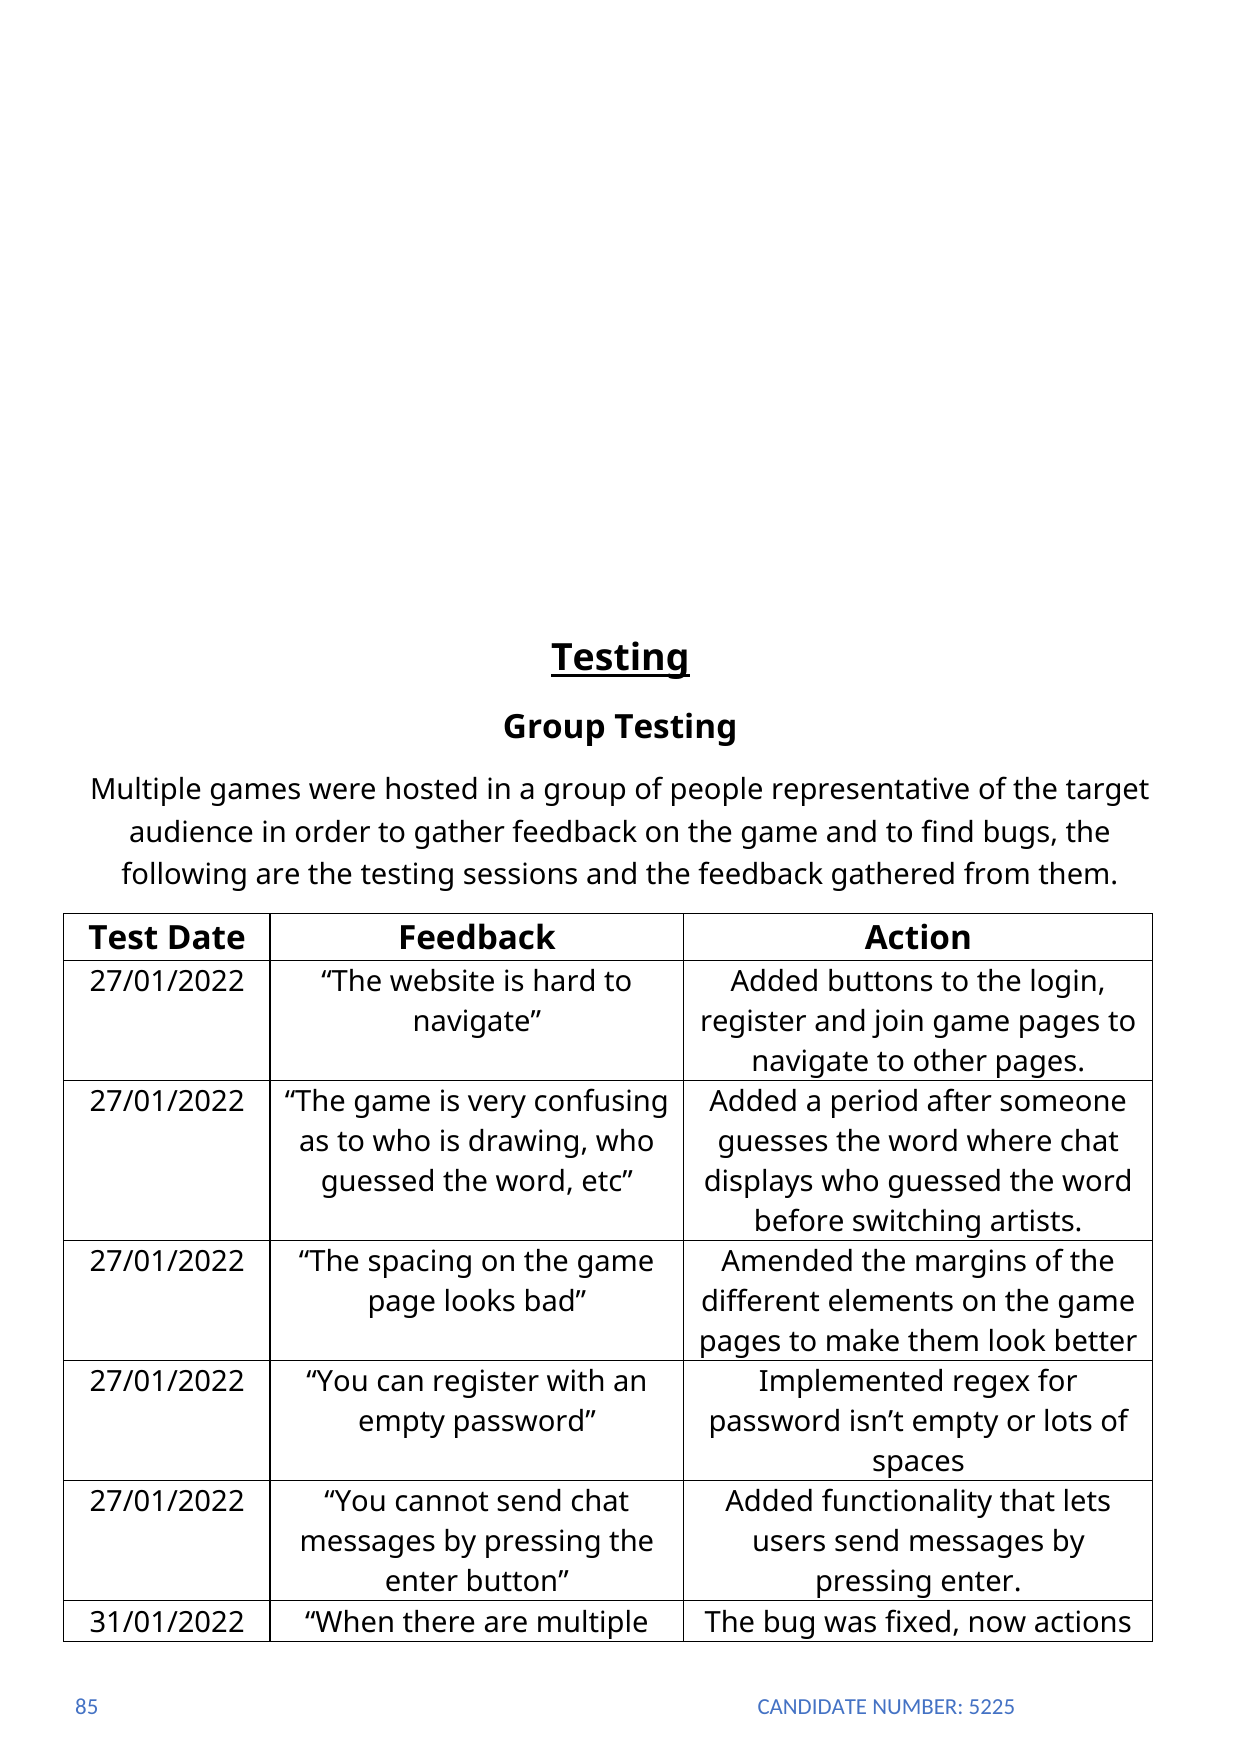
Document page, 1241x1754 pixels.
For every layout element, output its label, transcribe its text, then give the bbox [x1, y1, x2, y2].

text Group Testing [75, 702, 1165, 748]
table_cell Added buttons to the login, register and join game pages to navigate to other pages. [684, 961, 1152, 1080]
table_cell 27/01/2022 [64, 1241, 269, 1359]
text Testing [75, 631, 1165, 682]
table_cell Amended the margins of the different elements on the game pages to make them look better [684, 1241, 1152, 1359]
table_cell Added functionality that lets users send messages by pressing enter. [684, 1481, 1152, 1600]
table_cell “The game is very confusing as to who is drawing, who guessed the word, etc” [271, 1081, 683, 1239]
table_cell The bug was fixed, now actions in one room don’t affect a different room. [684, 1601, 1152, 1641]
table_header Feedback [271, 914, 683, 959]
table_cell 27/01/2022 [64, 1481, 269, 1600]
table_cell 27/01/2022 [64, 1081, 269, 1239]
table_header Action [684, 914, 1152, 959]
table_cell Added a period after someone guesses the word where chat displays who guessed the word before switching artists. [684, 1081, 1152, 1239]
table_cell Implemented regex for password isn’t empty or lots of spaces [684, 1361, 1152, 1480]
table_header Test Date [64, 914, 269, 959]
table_cell “The website is hard to navigate” [271, 961, 683, 1080]
table_cell 27/01/2022 [64, 1361, 269, 1480]
table_cell “The spacing on the game page looks bad” [271, 1241, 683, 1359]
text Multiple games were hosted in a group of people representative of the target audience in order to gather feedback on the game and to find bugs, the following are the testing sessions and the feedback gathered from them. [75, 768, 1165, 893]
table_cell 27/01/2022 [64, 961, 269, 1080]
table_cell 31/01/2022 [64, 1601, 269, 1641]
table_cell “When there are multiple games running, one game can influence another” [271, 1601, 683, 1641]
table_cell “You can register with an empty password” [271, 1361, 683, 1480]
table_cell “You cannot send chat messages by pressing the enter button” [271, 1481, 683, 1600]
